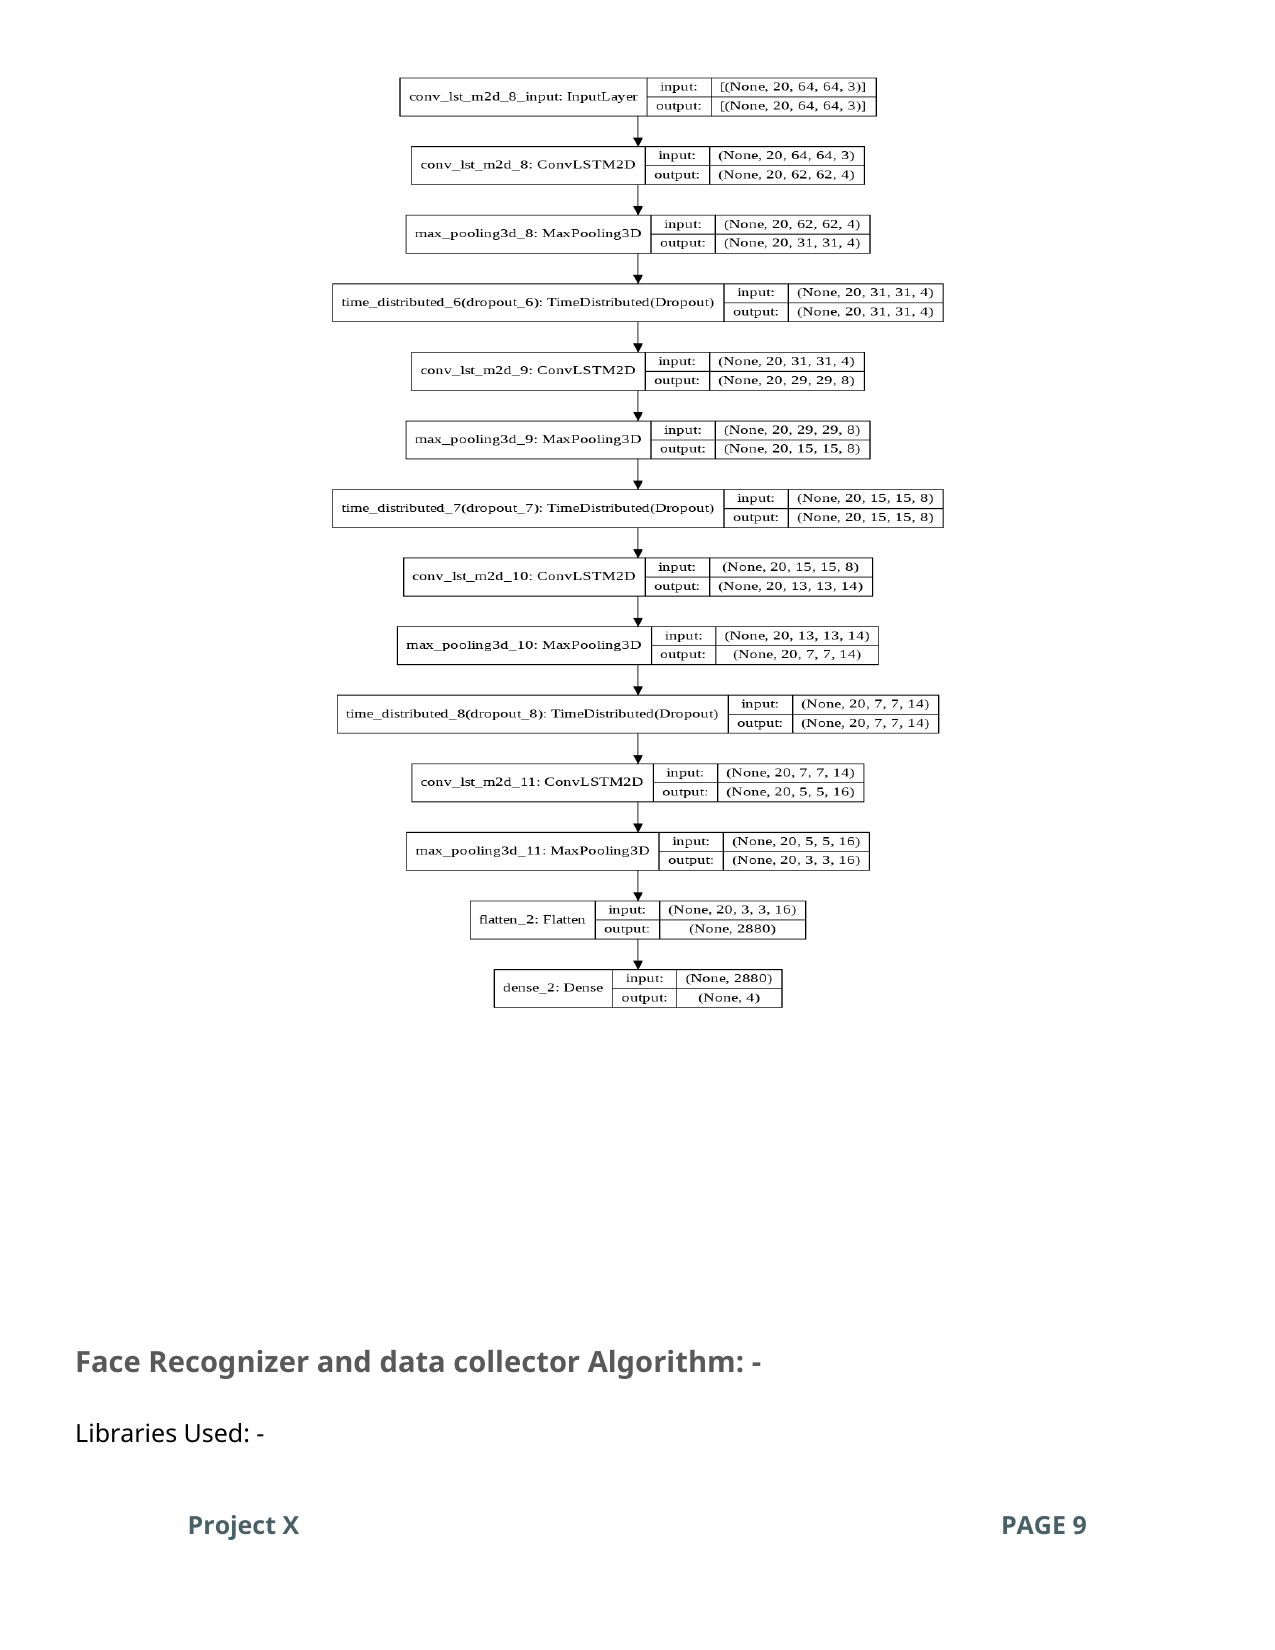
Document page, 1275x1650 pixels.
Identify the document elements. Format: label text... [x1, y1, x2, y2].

subtitle Face Recognizer and data collector Algorithm: - [75, 1342, 1200, 1381]
text Libraries Used: - [75, 1416, 1200, 1449]
picture [328, 75, 947, 1011]
